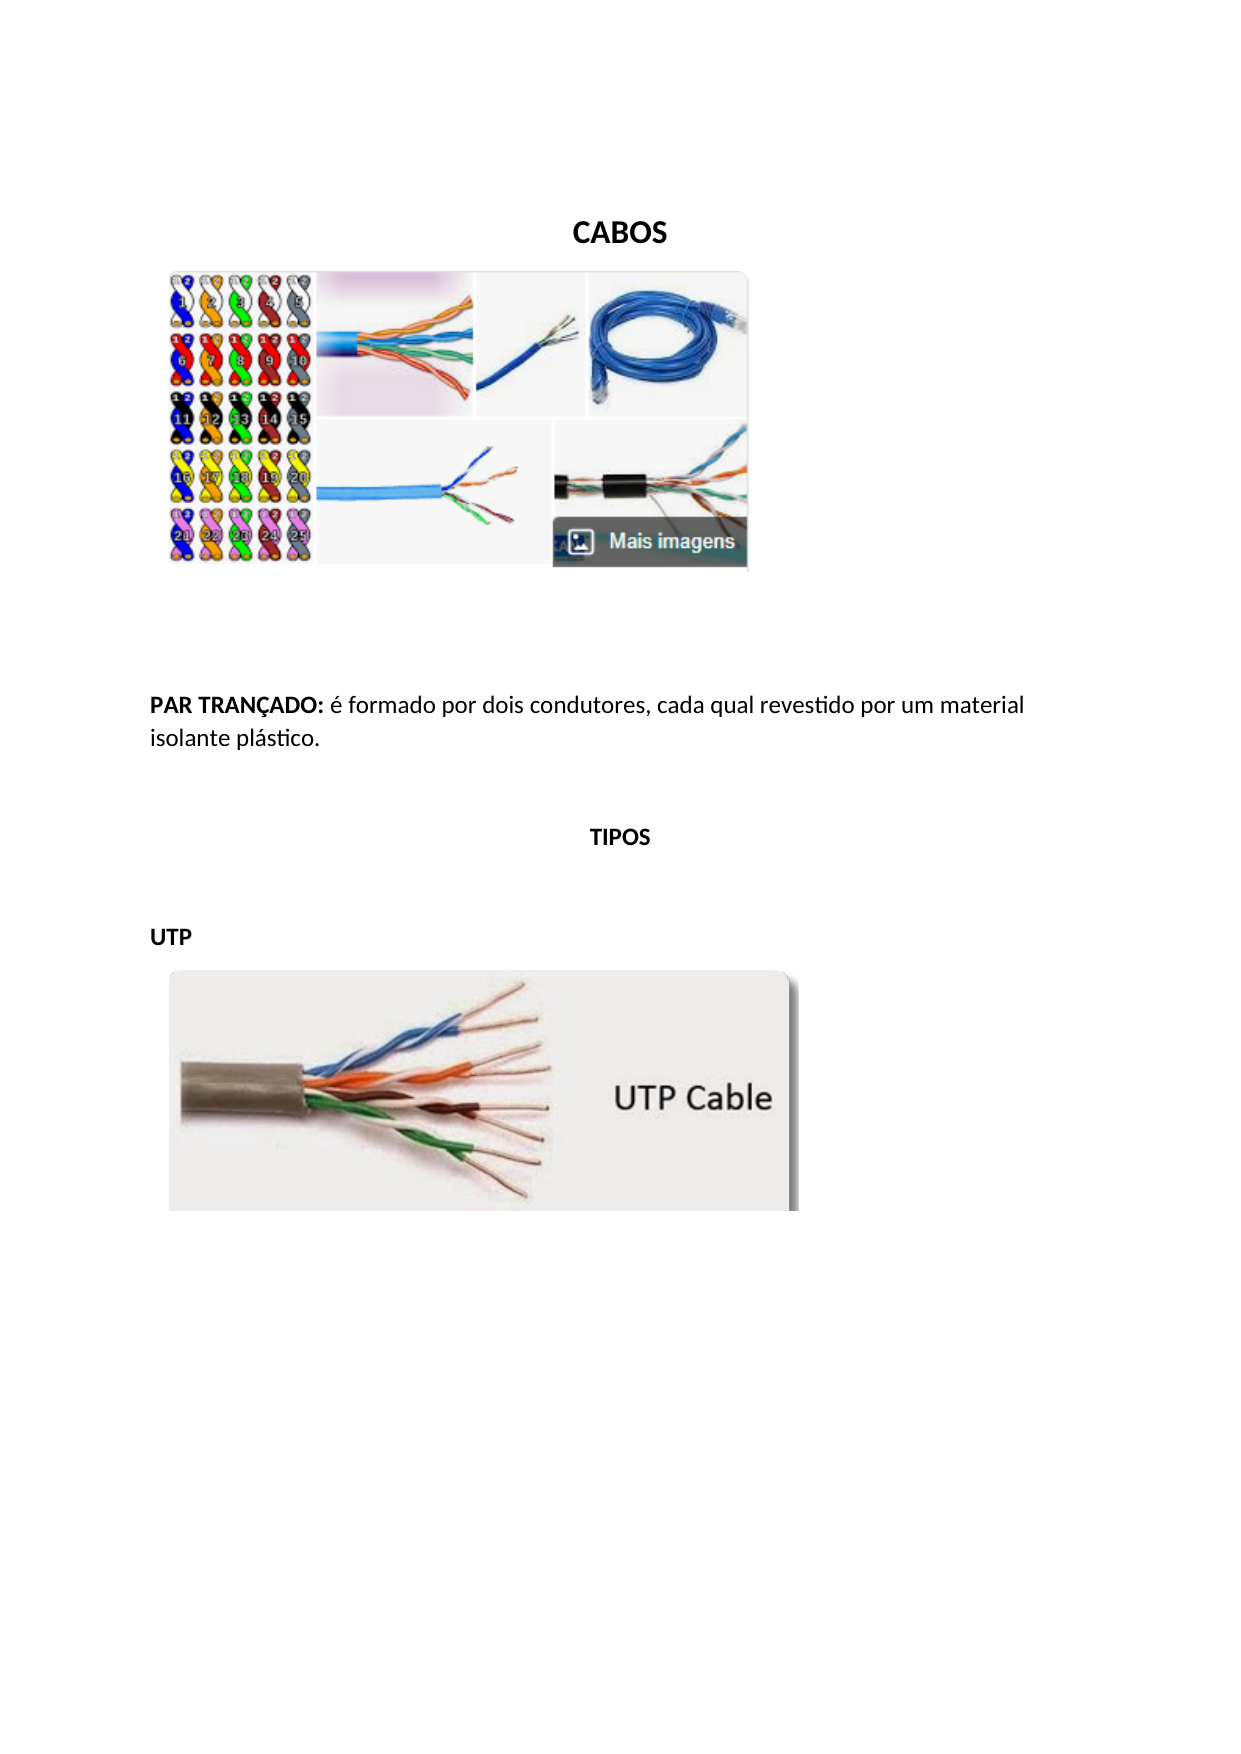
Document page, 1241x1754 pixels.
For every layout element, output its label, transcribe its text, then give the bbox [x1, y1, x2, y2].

text PAR TRANÇADO: é formado por dois condutores, cada qual revestido por um material isolante plástico. [150, 689, 1090, 753]
text UTP [150, 921, 1090, 951]
text TIPOS [150, 821, 1090, 852]
text CABOS [150, 211, 1090, 251]
